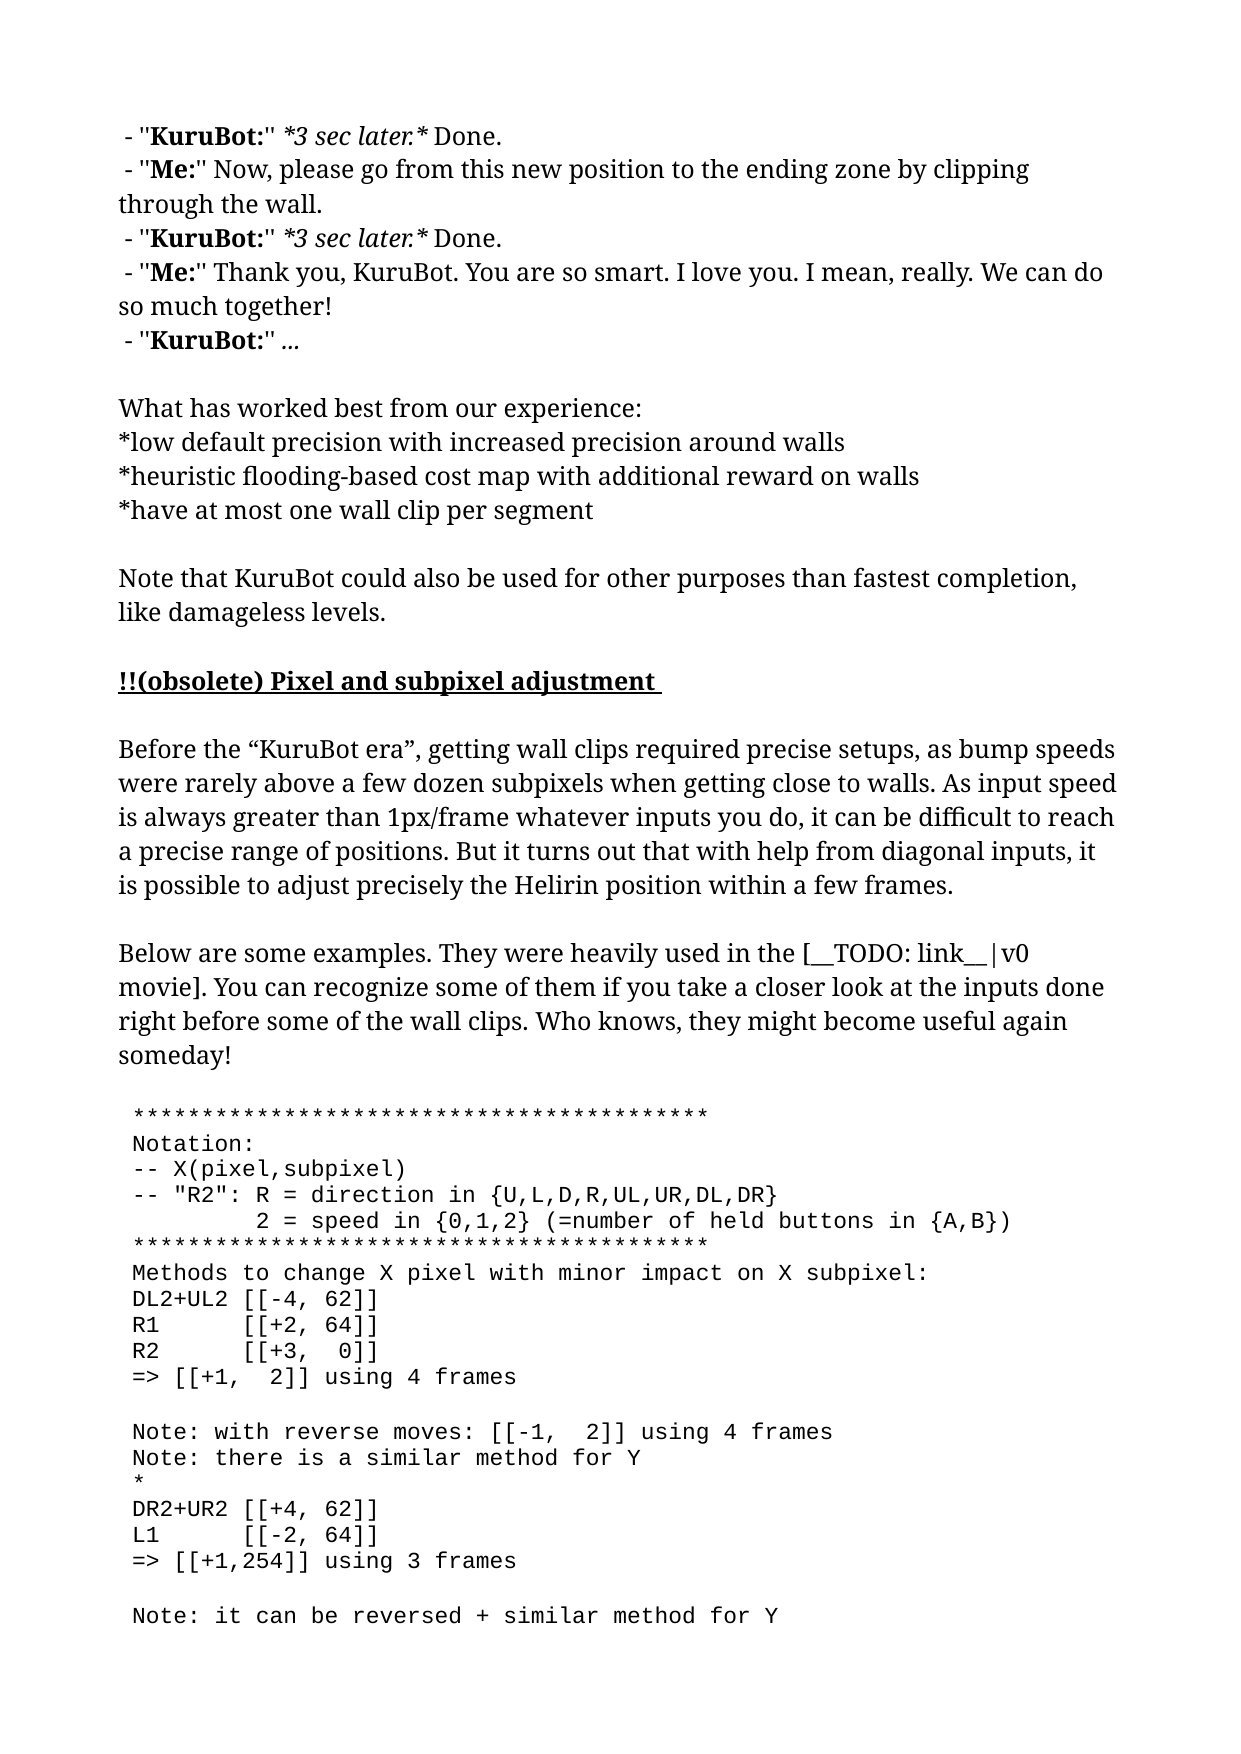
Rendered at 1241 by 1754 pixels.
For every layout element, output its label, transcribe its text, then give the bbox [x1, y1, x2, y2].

text Note that KuruBot could also be used for other purposes than fastest completion, like damageless levels. [118, 561, 1122, 629]
text - ''KuruBot:'' ... [118, 322, 1122, 357]
text DR2+UR2 [[+4, 62]] [118, 1498, 1122, 1524]
text R1 [[+2, 64]] [118, 1313, 1122, 1339]
text Below are some examples. They were heavily used in the [__TODO: link__|v0 movie]. You can recognize some of them if you take a closer look at the inputs done right before some of the wall clips. Who knows, they might become useful again someday! [118, 936, 1122, 1072]
text !!(obsolete) Pixel and subpixel adjustment [118, 663, 1122, 697]
text L1 [[-2, 64]] [118, 1524, 1122, 1550]
text Before the “KuruBot era”, getting wall clips required precise setups, as bump speeds were rarely above a few dozen subpixels when getting close to walls. As input speed is always greater than 1px/frame whatever inputs you do, it can be difficult to reach a precise range of positions. But it turns out that with help from diagonal inputs, it is possible to adjust precisely the Helirin position within a few frames. [118, 731, 1122, 902]
text Note: with reverse moves: [[-1, 2]] using 4 frames [118, 1420, 1122, 1446]
text - ''KuruBot:'' *3 sec later.* Done. [118, 220, 1122, 254]
text * [118, 1472, 1122, 1498]
text R2 [[+3, 0]] [118, 1339, 1122, 1365]
text What has worked best from our experience: [118, 391, 1122, 425]
text => [[+1, 2]] using 4 frames [118, 1365, 1122, 1391]
text *low default precision with increased precision around walls [118, 425, 1122, 459]
text ****************************************** [118, 1106, 1122, 1132]
text ****************************************** [118, 1236, 1122, 1262]
text -- X(pixel,subpixel) [118, 1158, 1122, 1184]
text *have at most one wall clip per segment [118, 493, 1122, 527]
text Notation: [118, 1132, 1122, 1158]
text DL2+UL2 [[-4, 62]] [118, 1287, 1122, 1313]
text *heuristic flooding-based cost map with additional reward on walls [118, 459, 1122, 493]
text - ''KuruBot:'' *3 sec later.* Done. [118, 118, 1122, 152]
text 2 = speed in {0,1,2} (=number of held buttons in {A,B}) [118, 1210, 1122, 1236]
text => [[+1,254]] using 3 frames [118, 1550, 1122, 1576]
text - ''Me:'' Thank you, KuruBot. You are so smart. I love you. I mean, really. We can do so much together! [118, 254, 1122, 322]
text Note: there is a similar method for Y [118, 1446, 1122, 1472]
text Methods to change X pixel with minor impact on X subpixel: [118, 1262, 1122, 1287]
text -- "R2": R = direction in {U,L,D,R,UL,UR,DL,DR} [118, 1184, 1122, 1210]
text Note: it can be reversed + similar method for Y [118, 1604, 1122, 1630]
text - ''Me:'' Now, please go from this new position to the ending zone by clipping through the wall. [118, 152, 1122, 220]
